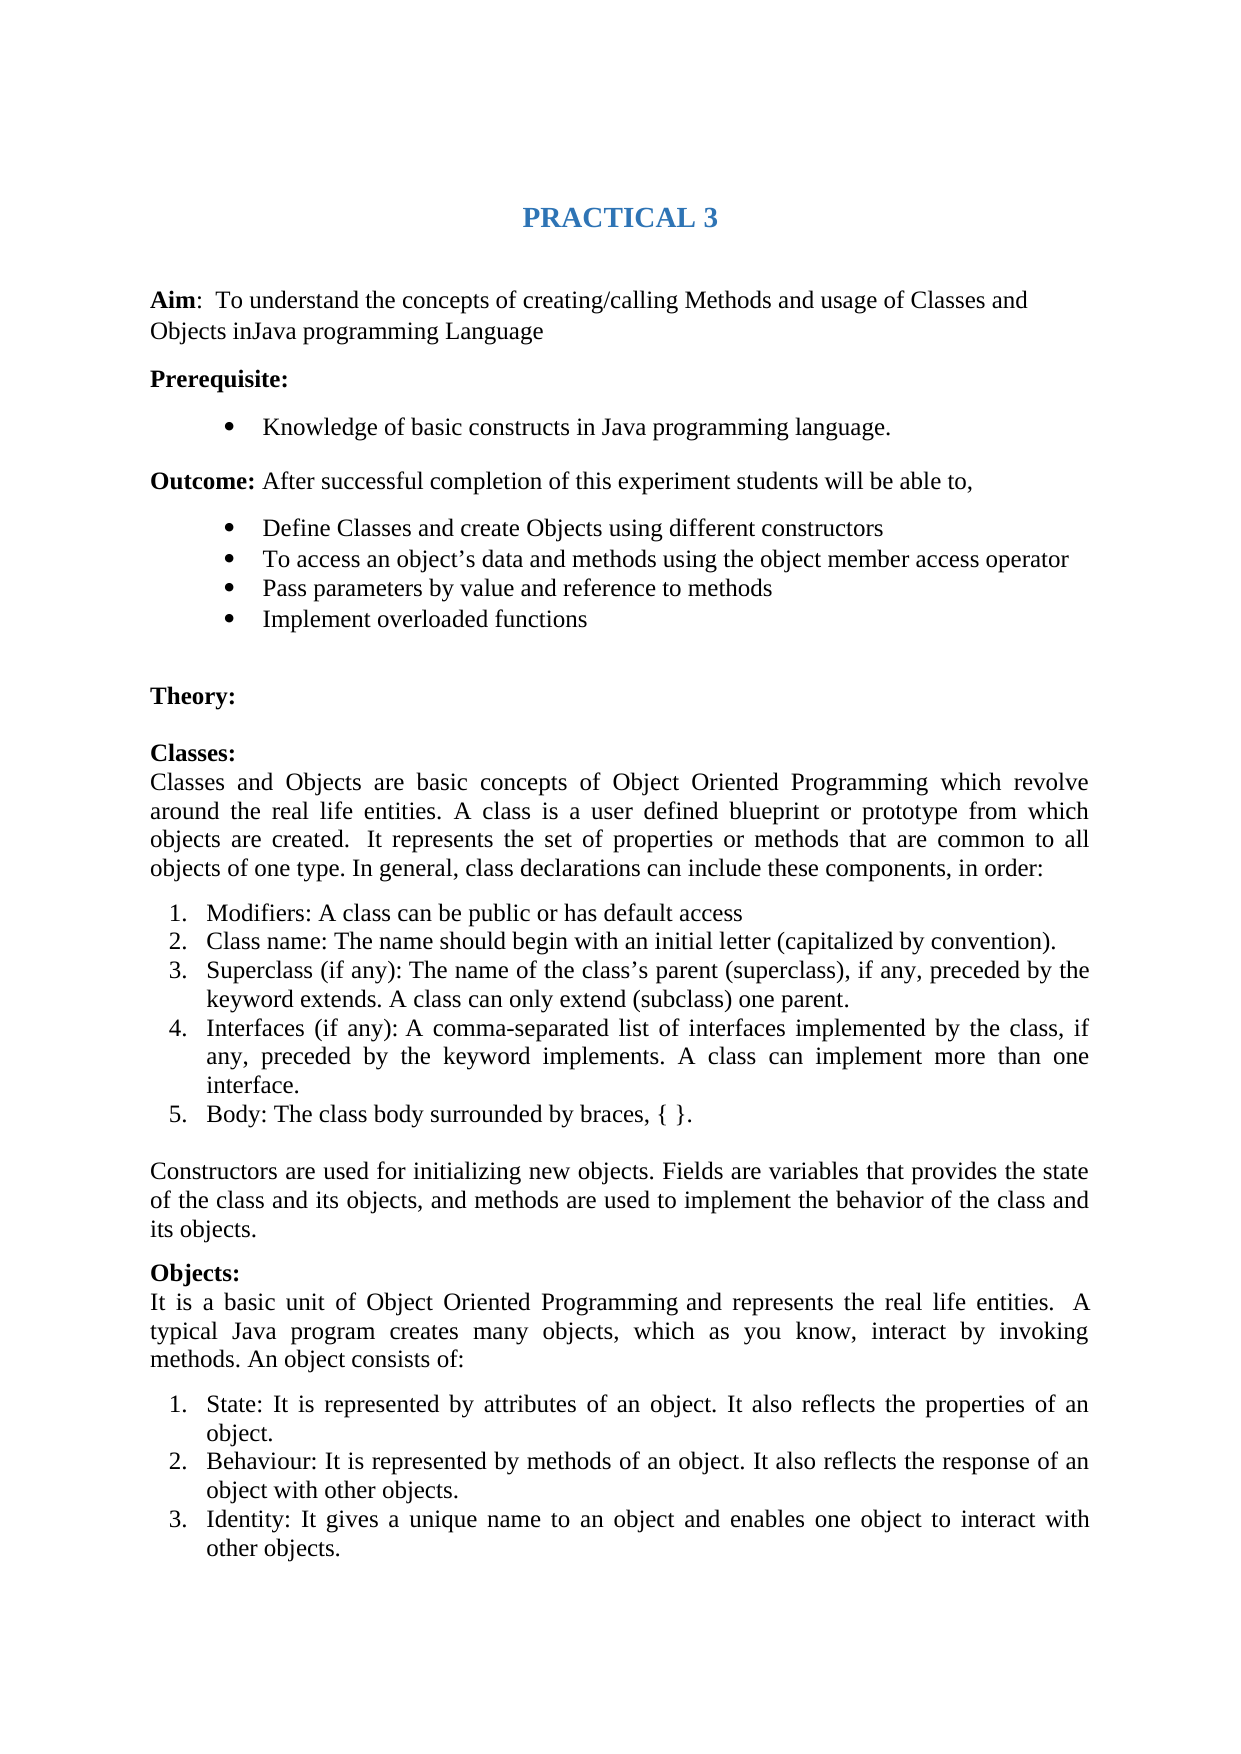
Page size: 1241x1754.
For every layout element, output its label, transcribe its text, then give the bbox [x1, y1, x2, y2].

text Theory: [150, 681, 1090, 709]
list Superclass (if any): The name of the class’s parent (superclass), if any, preceded by the keyword extends. A class can only extend (subclass) one parent. [169, 955, 1090, 1013]
text Outcome: After successful completion of this experiment students will be able to, [150, 466, 1090, 494]
list Class name: The name should begin with an initial letter (capitalized by convention). [169, 926, 1090, 955]
list Behaviour: It is represented by methods of an object. It also reflects the response of an object with other objects. [169, 1446, 1090, 1504]
text Classes: [150, 738, 1090, 767]
list Interfaces (if any): A comma-separated list of interfaces implemented by the class, if any, preceded by the keyword implements. A class can implement more than one interface. [169, 1013, 1090, 1099]
text Prerequisite: [150, 364, 1090, 393]
list To access an object’s data and methods using the object member access operator [225, 544, 1090, 573]
text It is a basic unit of Object Oriented Programming and represents the real life entities. A typical Java program creates many objects, which as you know, interact by invoking methods. An object consists of: [150, 1287, 1090, 1373]
text Aim: To understand the concepts of creating/calling Methods and usage of Classes and Objects inJava programming Language [150, 285, 1090, 345]
text Constructors are used for initializing new objects. Fields are variables that provides the state of the class and its objects, and methods are used to implement the behavior of the class and its objects. [150, 1156, 1090, 1243]
list Modifiers: A class can be public or has default access [169, 898, 1090, 926]
list Define Classes and create Objects using different constructors [225, 513, 1090, 542]
list Body: The class body surrounded by braces, { }. [169, 1099, 1090, 1128]
text Objects: [150, 1258, 1090, 1287]
text Classes and Objects are basic concepts of Object Oriented Programming which revolve around the real life entities. A class is a user defined blueprint or prototype from which objects are created. It represents the set of properties or methods that are common to all objects of one type. In general, class declarations can include these components, in order: [150, 796, 1090, 882]
list Pass parameters by value and reference to methods [225, 573, 1090, 602]
list Knowledge of basic constructs in Java programming language. [225, 412, 1090, 441]
list Identity: It gives a unique name to an object and enables one object to interact with other objects. [169, 1504, 1090, 1561]
list Implement overloaded functions [225, 604, 1090, 633]
list State: It is represented by attributes of an object. It also reflects the properties of an object. [169, 1389, 1090, 1446]
subtitle PRACTICAL 3 [150, 200, 1090, 233]
